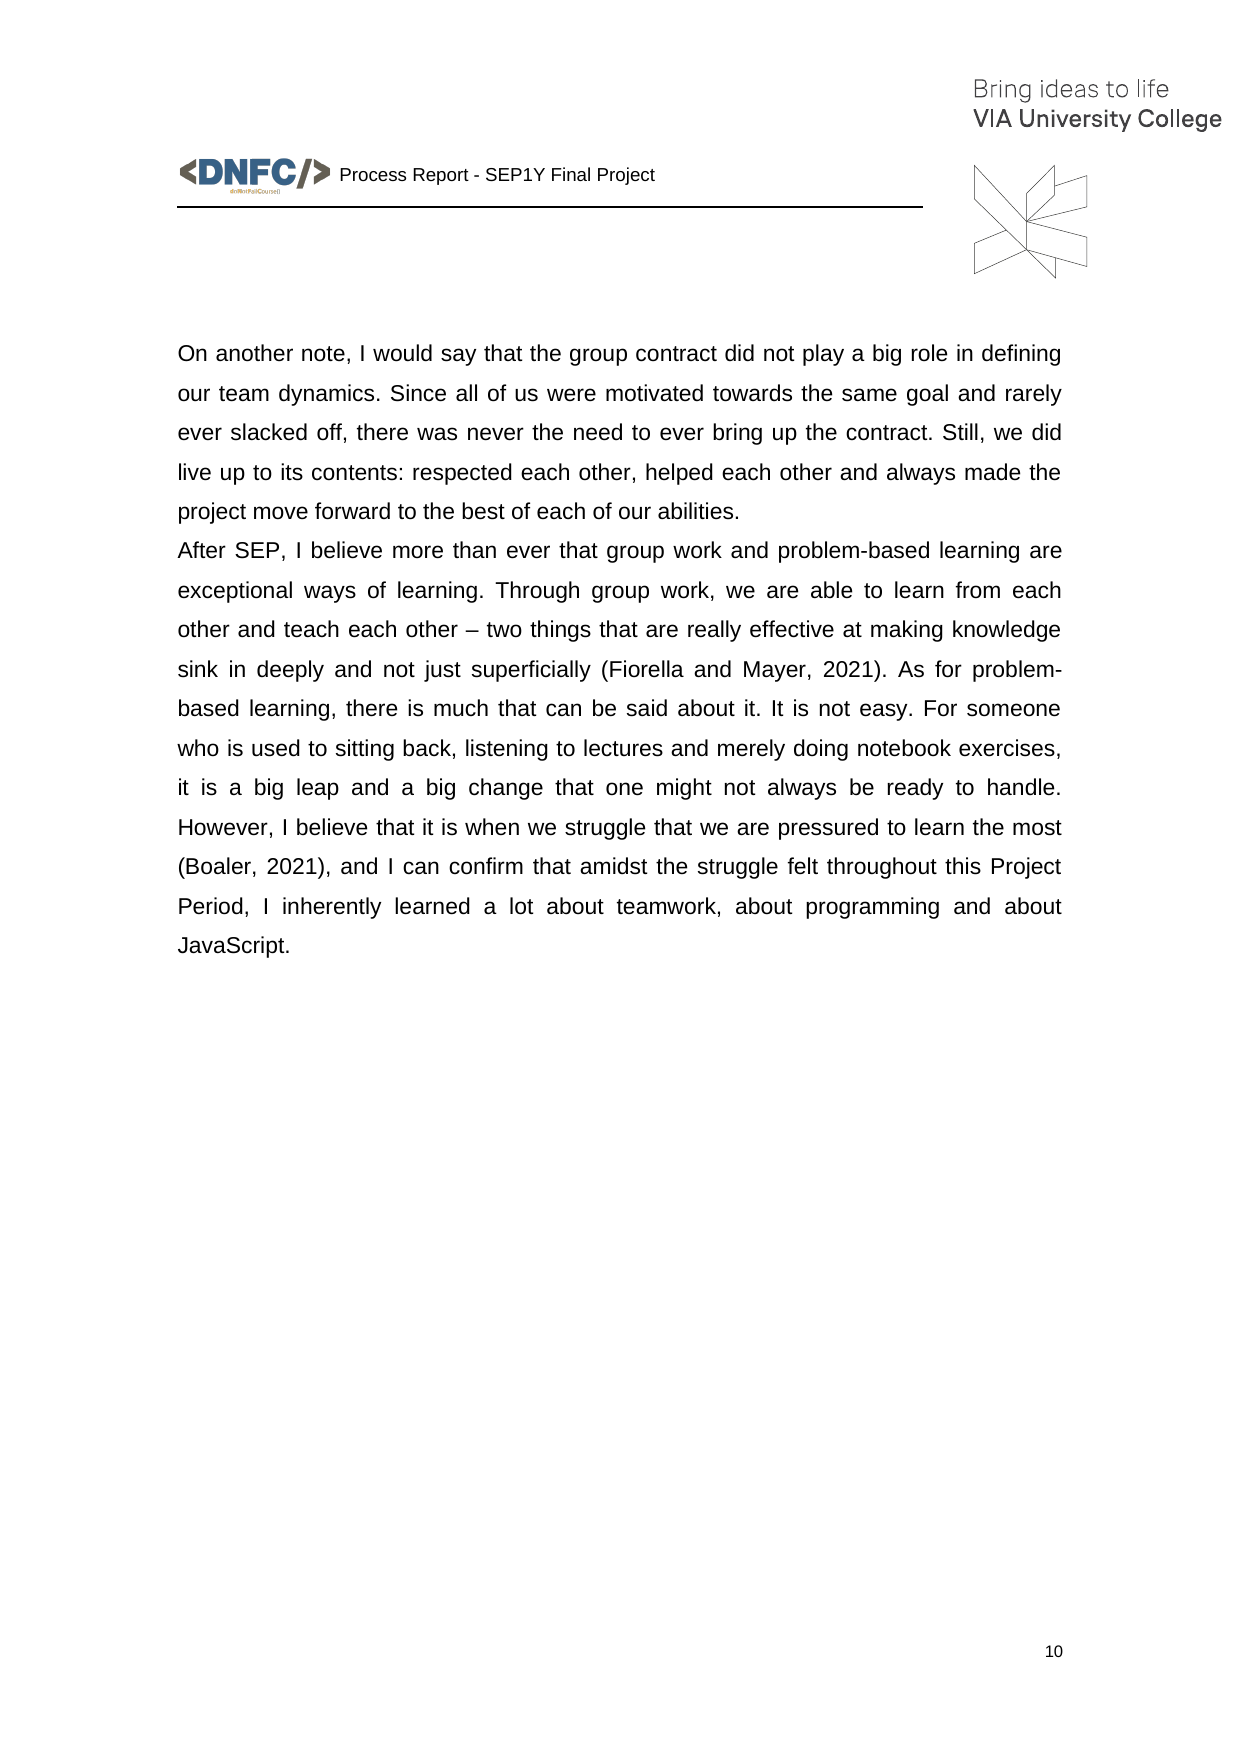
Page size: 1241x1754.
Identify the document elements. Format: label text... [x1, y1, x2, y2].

picture [177, 156, 333, 197]
text On another note, I would say that the group contract did not play a big role in defining our team dynamics. Since all of us were motivated towards the same goal and rarely ever slacked off, there was never the need to ever bring up the contract. Still, we did live up to its contents: respected each other, helped each other and always made the project move forward to the best of each of our abilities. [177, 340, 1063, 524]
text After SEP, I believe more than ever that group work and problem-based learning are exceptional ways of learning. Through group work, we are able to learn from each other and teach each other – two things that are really effective at making knowledge sink in deeply and not just superficially (Fiorella and Mayer, 2021). As for problem-based learning, there is much that can be said about it. It is not easy. For someone who is used to sitting back, listening to lectures and merely doing notebook exercises, it is a big leap and a big change that one might not always be ready to handle. However, I believe that it is when we struggle that we are pressured to learn the most (Boaler, 2021), and I can confirm that amidst the struggle felt throughout this Project Period, I inherently learned a lot about teamwork, about programming and about JavaScript. [177, 537, 1063, 958]
